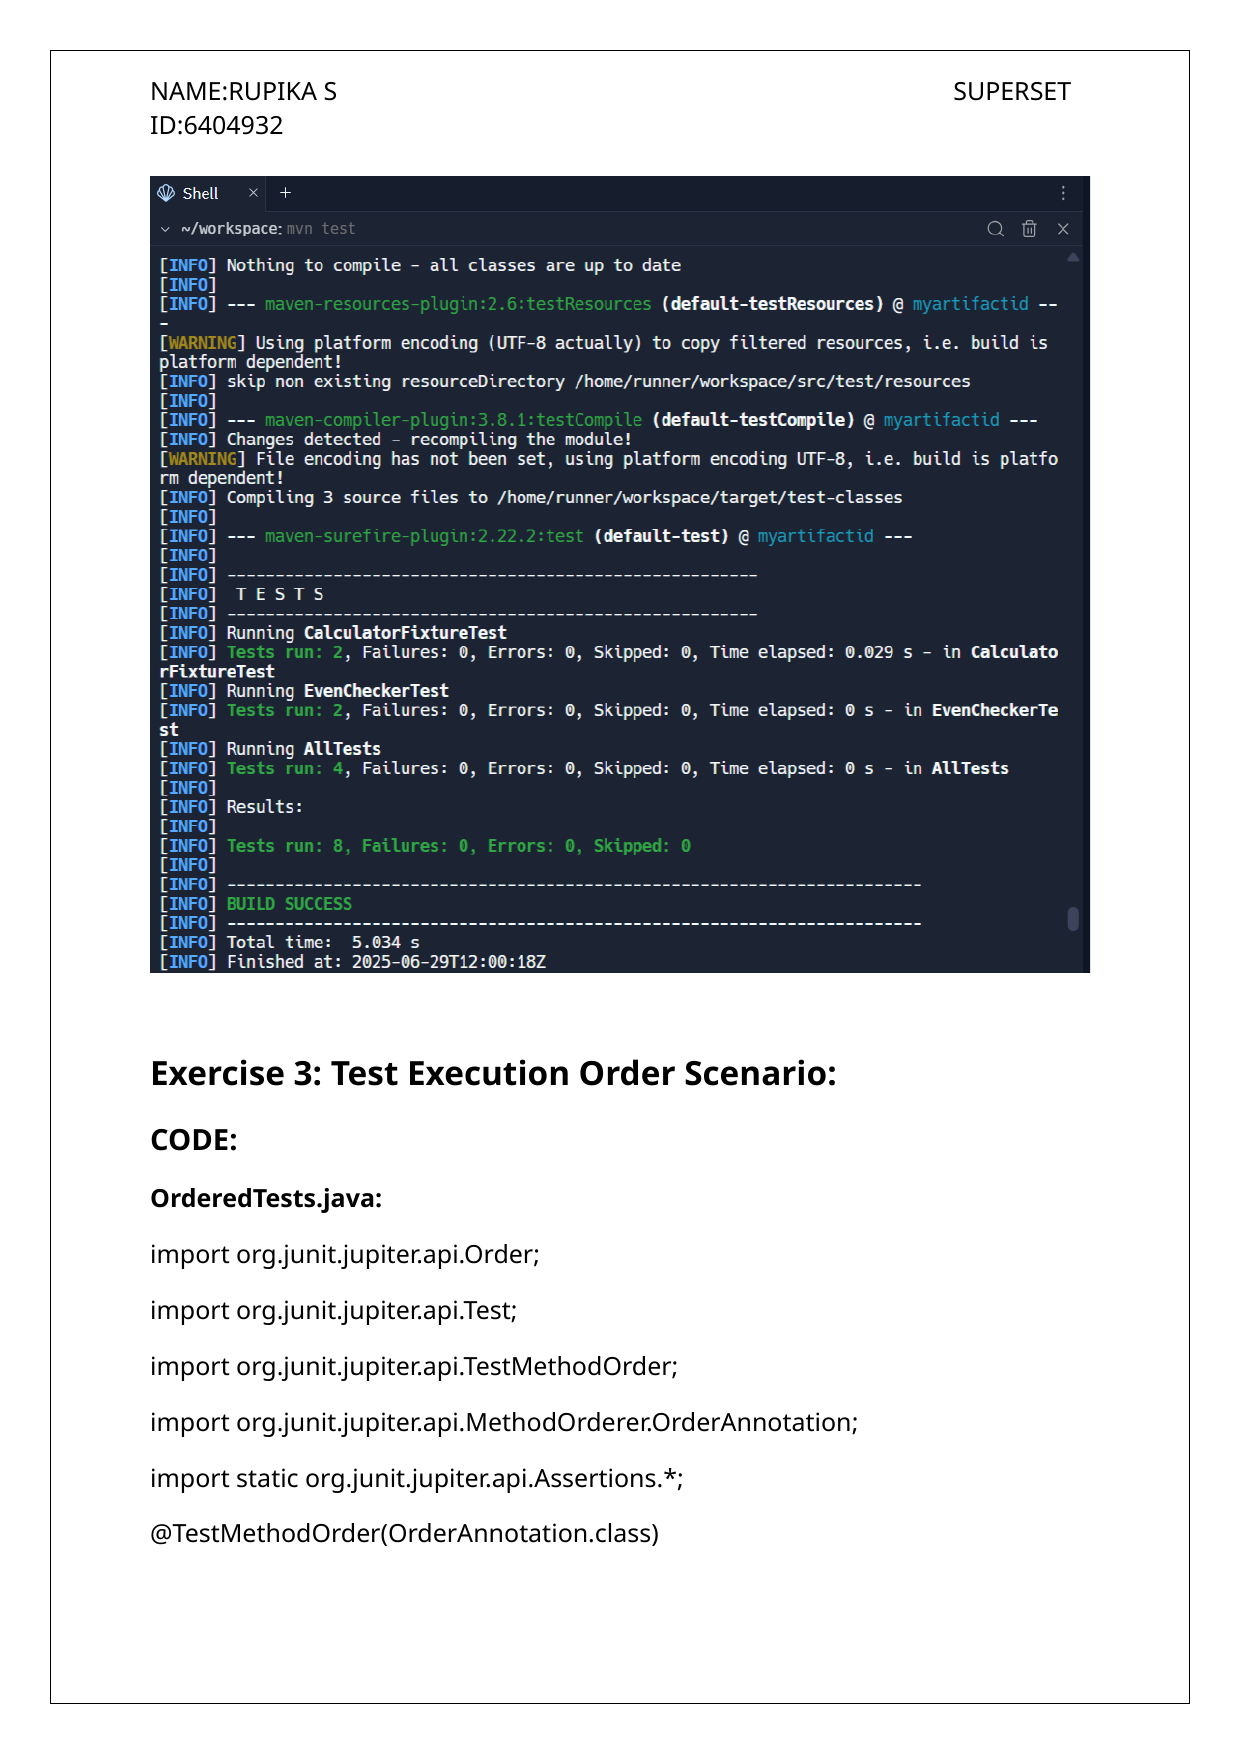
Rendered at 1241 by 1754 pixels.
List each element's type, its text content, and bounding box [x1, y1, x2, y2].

text import org.junit.jupiter.api.TestMethodOrder; [150, 1348, 1090, 1383]
text @TestMethodOrder(OrderAnnotation.class) [150, 1516, 1090, 1550]
text OrderedTests.java: [150, 1181, 1090, 1215]
text import static org.junit.jupiter.api.Assertions.*; [150, 1460, 1090, 1494]
text Exercise 3: Test Execution Order Scenario: [150, 1050, 1090, 1095]
text import org.junit.jupiter.api.Order; [150, 1237, 1090, 1271]
text import org.junit.jupiter.api.Test; [150, 1293, 1090, 1327]
text import org.junit.jupiter.api.MethodOrderer.OrderAnnotation; [150, 1404, 1090, 1438]
picture [150, 176, 1091, 973]
text CODE: [150, 1119, 1090, 1158]
